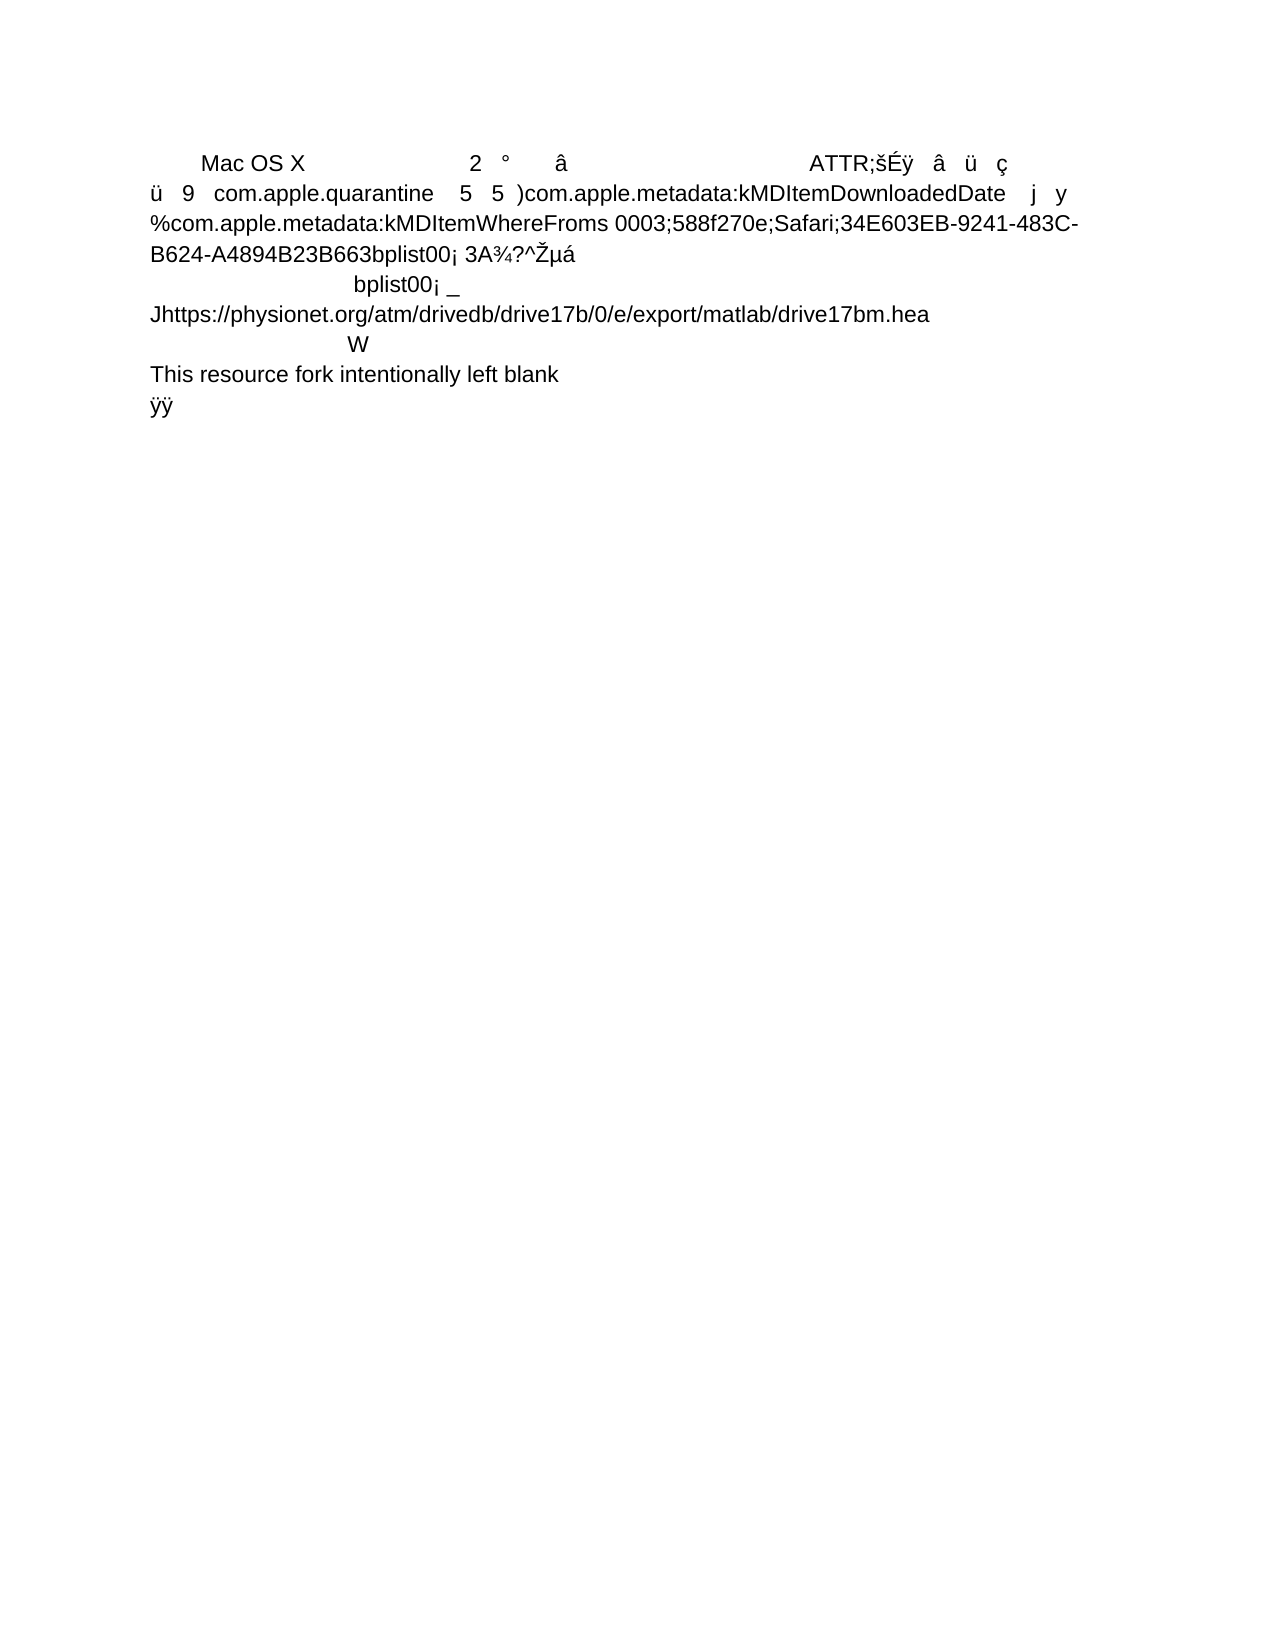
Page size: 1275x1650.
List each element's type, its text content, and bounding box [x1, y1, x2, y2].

text W This resource fork intentionally left blank ÿÿ [150, 331, 1125, 418]
text bplist00¡ _ Jhttps://physionet.org/atm/drivedb/drive17b/0/e/export/matlab/drive17bm.hea [150, 271, 1125, 327]
text Mac OS X 2 ° â ATTR;šÉÿ â ü ç ü 9 com.apple.quarantine 5 5 )com.apple.metadata:kMDItemDownloadedDate j y %com.apple.metadata:kMDItemWhereFroms 0003;588f270e;Safari;34E603EB-9241-483C-B624-A4894B23B663bplist00¡ 3A¾?^Žµá [150, 150, 1125, 267]
